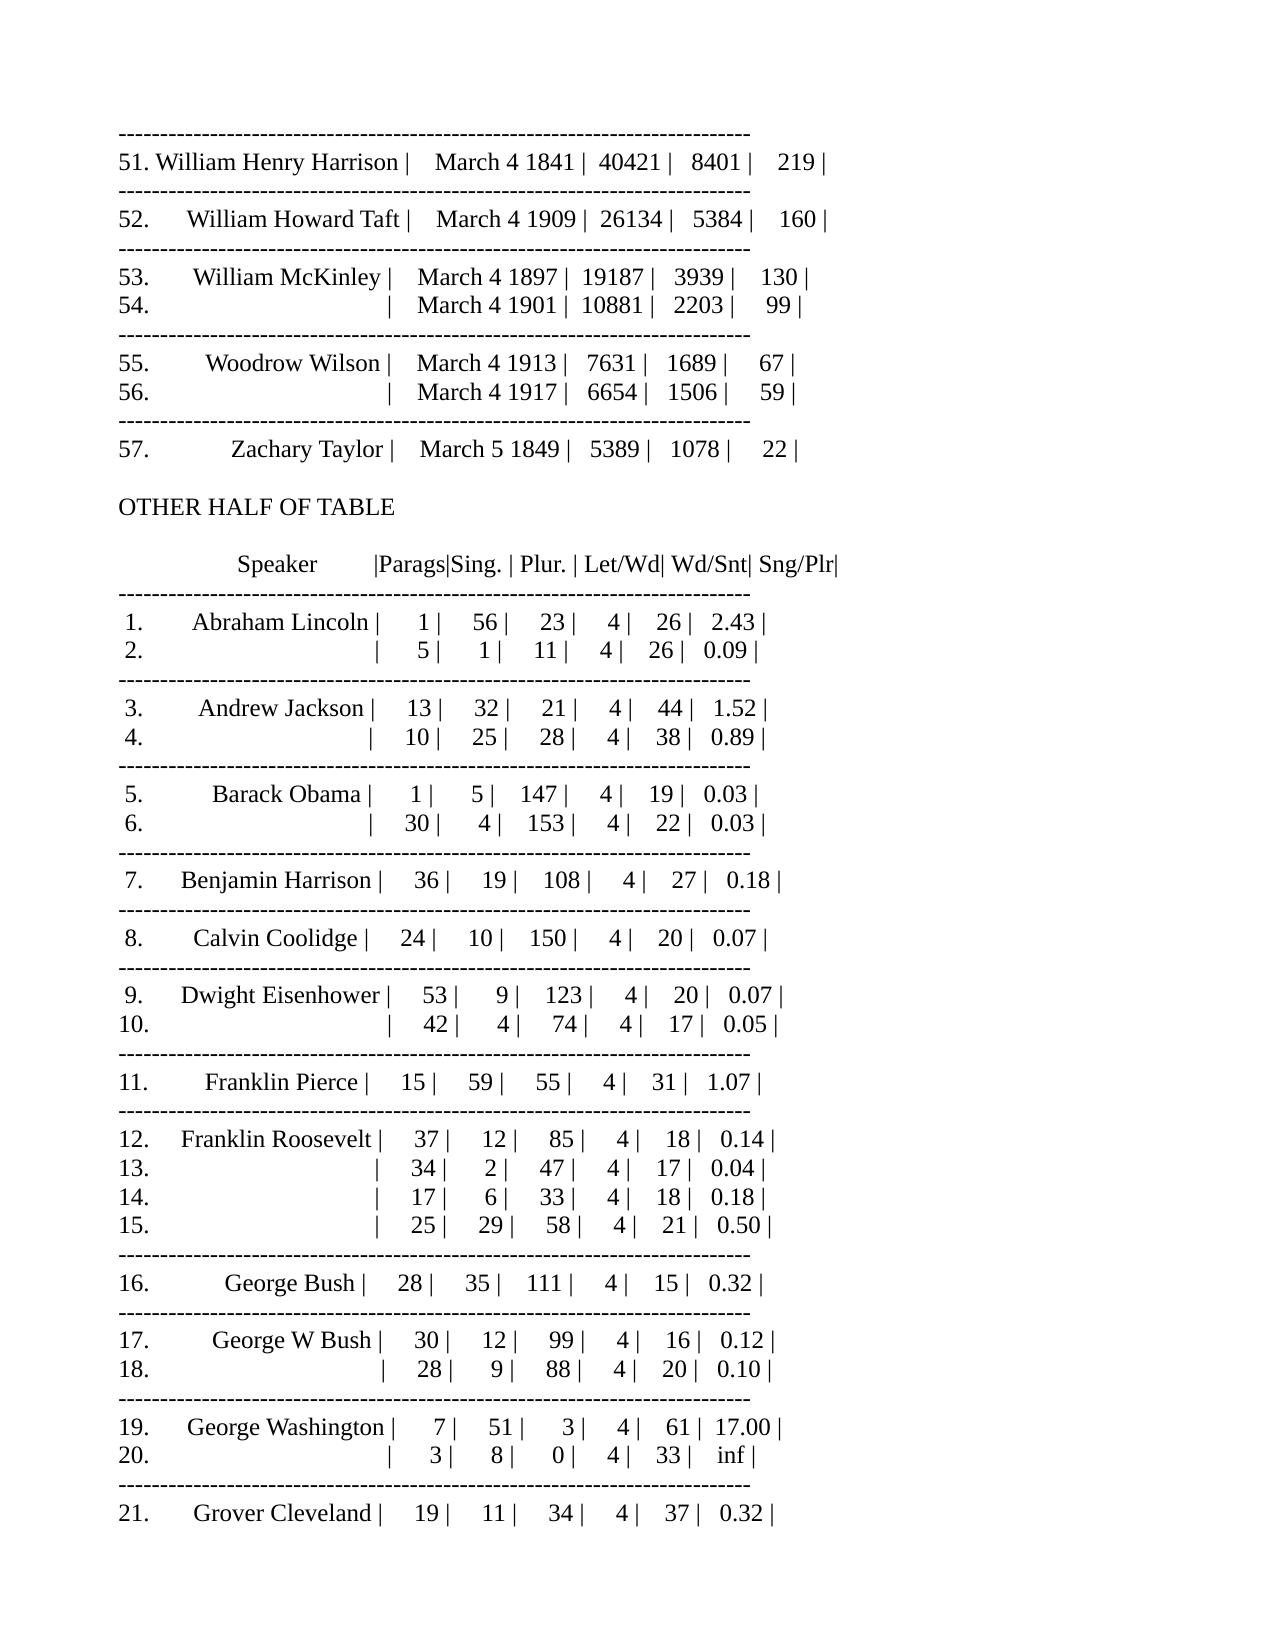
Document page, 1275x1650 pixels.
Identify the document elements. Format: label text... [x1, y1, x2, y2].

text 53. William McKinley | March 4 1897 | 19187 | 3939 | 130 | [118, 262, 1157, 291]
text 11. Franklin Pierce | 15 | 59 | 55 | 4 | 31 | 1.07 | [118, 1067, 1157, 1096]
text ---------------------------------------------------------------------------- [118, 1038, 1157, 1067]
text 5. Barack Obama | 1 | 5 | 147 | 4 | 19 | 0.03 | [118, 779, 1157, 808]
text 8. Calvin Coolidge | 24 | 10 | 150 | 4 | 20 | 0.07 | [118, 923, 1157, 952]
text ---------------------------------------------------------------------------- [118, 894, 1157, 923]
text 14. | 17 | 6 | 33 | 4 | 18 | 0.18 | [118, 1182, 1157, 1211]
text 54. | March 4 1901 | 10881 | 2203 | 99 | [118, 291, 1157, 319]
text 10. | 42 | 4 | 74 | 4 | 17 | 0.05 | [118, 1009, 1157, 1038]
text 57. Zachary Taylor | March 5 1849 | 5389 | 1078 | 22 | [118, 434, 1157, 463]
text 4. | 10 | 25 | 28 | 4 | 38 | 0.89 | [118, 722, 1157, 751]
text ---------------------------------------------------------------------------- [118, 1096, 1157, 1124]
text 2. | 5 | 1 | 11 | 4 | 26 | 0.09 | [118, 636, 1157, 664]
text 9. Dwight Eisenhower | 53 | 9 | 123 | 4 | 20 | 0.07 | [118, 981, 1157, 1009]
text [118, 176, 1157, 204]
text 52. William Howard Taft | March 4 1909 | 26134 | 5384 | 160 | [118, 204, 1157, 233]
text 1. Abraham Lincoln | 1 | 56 | 23 | 4 | 26 | 2.43 | [118, 607, 1157, 636]
text 7. Benjamin Harrison | 36 | 19 | 108 | 4 | 27 | 0.18 | [118, 866, 1157, 894]
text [118, 118, 1157, 147]
text 56. | March 4 1917 | 6654 | 1506 | 59 | [118, 377, 1157, 406]
text 17. George W Bush | 30 | 12 | 99 | 4 | 16 | 0.12 | [118, 1326, 1157, 1354]
text 6. | 30 | 4 | 153 | 4 | 22 | 0.03 | [118, 808, 1157, 837]
text 20. | 3 | 8 | 0 | 4 | 33 | inf | [118, 1441, 1157, 1469]
text ---------------------------------------------------------------------------- [118, 1297, 1157, 1326]
text ---------------------------------------------------------------------------- [118, 664, 1157, 693]
text 21. Grover Cleveland | 19 | 11 | 34 | 4 | 37 | 0.32 | [118, 1498, 1157, 1527]
text Speaker |Parags|Sing. | Plur. | Let/Wd| Wd/Snt| Sng/Plr| [118, 549, 1157, 578]
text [118, 1469, 1157, 1498]
text 15. | 25 | 29 | 58 | 4 | 21 | 0.50 | [118, 1211, 1157, 1239]
text ---------------------------------------------------------------------------- [118, 751, 1157, 779]
text 12. Franklin Roosevelt | 37 | 12 | 85 | 4 | 18 | 0.14 | [118, 1124, 1157, 1153]
text 19. George Washington | 7 | 51 | 3 | 4 | 61 | 17.00 | [118, 1412, 1157, 1441]
text 13. | 34 | 2 | 47 | 4 | 17 | 0.04 | [118, 1153, 1157, 1182]
text ---------------------------------------------------------------------------- [118, 837, 1157, 866]
text ---------------------------------------------------------------------------- [118, 319, 1157, 348]
text ---------------------------------------------------------------------------- [118, 1239, 1157, 1268]
text 3. Andrew Jackson | 13 | 32 | 21 | 4 | 44 | 1.52 | [118, 693, 1157, 722]
text 51. William Henry Harrison | March 4 1841 | 40421 | 8401 | 219 | [118, 147, 1157, 176]
text ---------------------------------------------------------------------------- [118, 1383, 1157, 1412]
text ---------------------------------------------------------------------------- [118, 952, 1157, 981]
text 55. Woodrow Wilson | March 4 1913 | 7631 | 1689 | 67 | [118, 348, 1157, 377]
text ---------------------------------------------------------------------------- [118, 233, 1157, 262]
text ---------------------------------------------------------------------------- [118, 406, 1157, 434]
text 16. George Bush | 28 | 35 | 111 | 4 | 15 | 0.32 | [118, 1268, 1157, 1297]
text OTHER HALF OF TABLE [118, 492, 1157, 521]
text 18. | 28 | 9 | 88 | 4 | 20 | 0.10 | [118, 1354, 1157, 1383]
text ---------------------------------------------------------------------------- [118, 578, 1157, 607]
